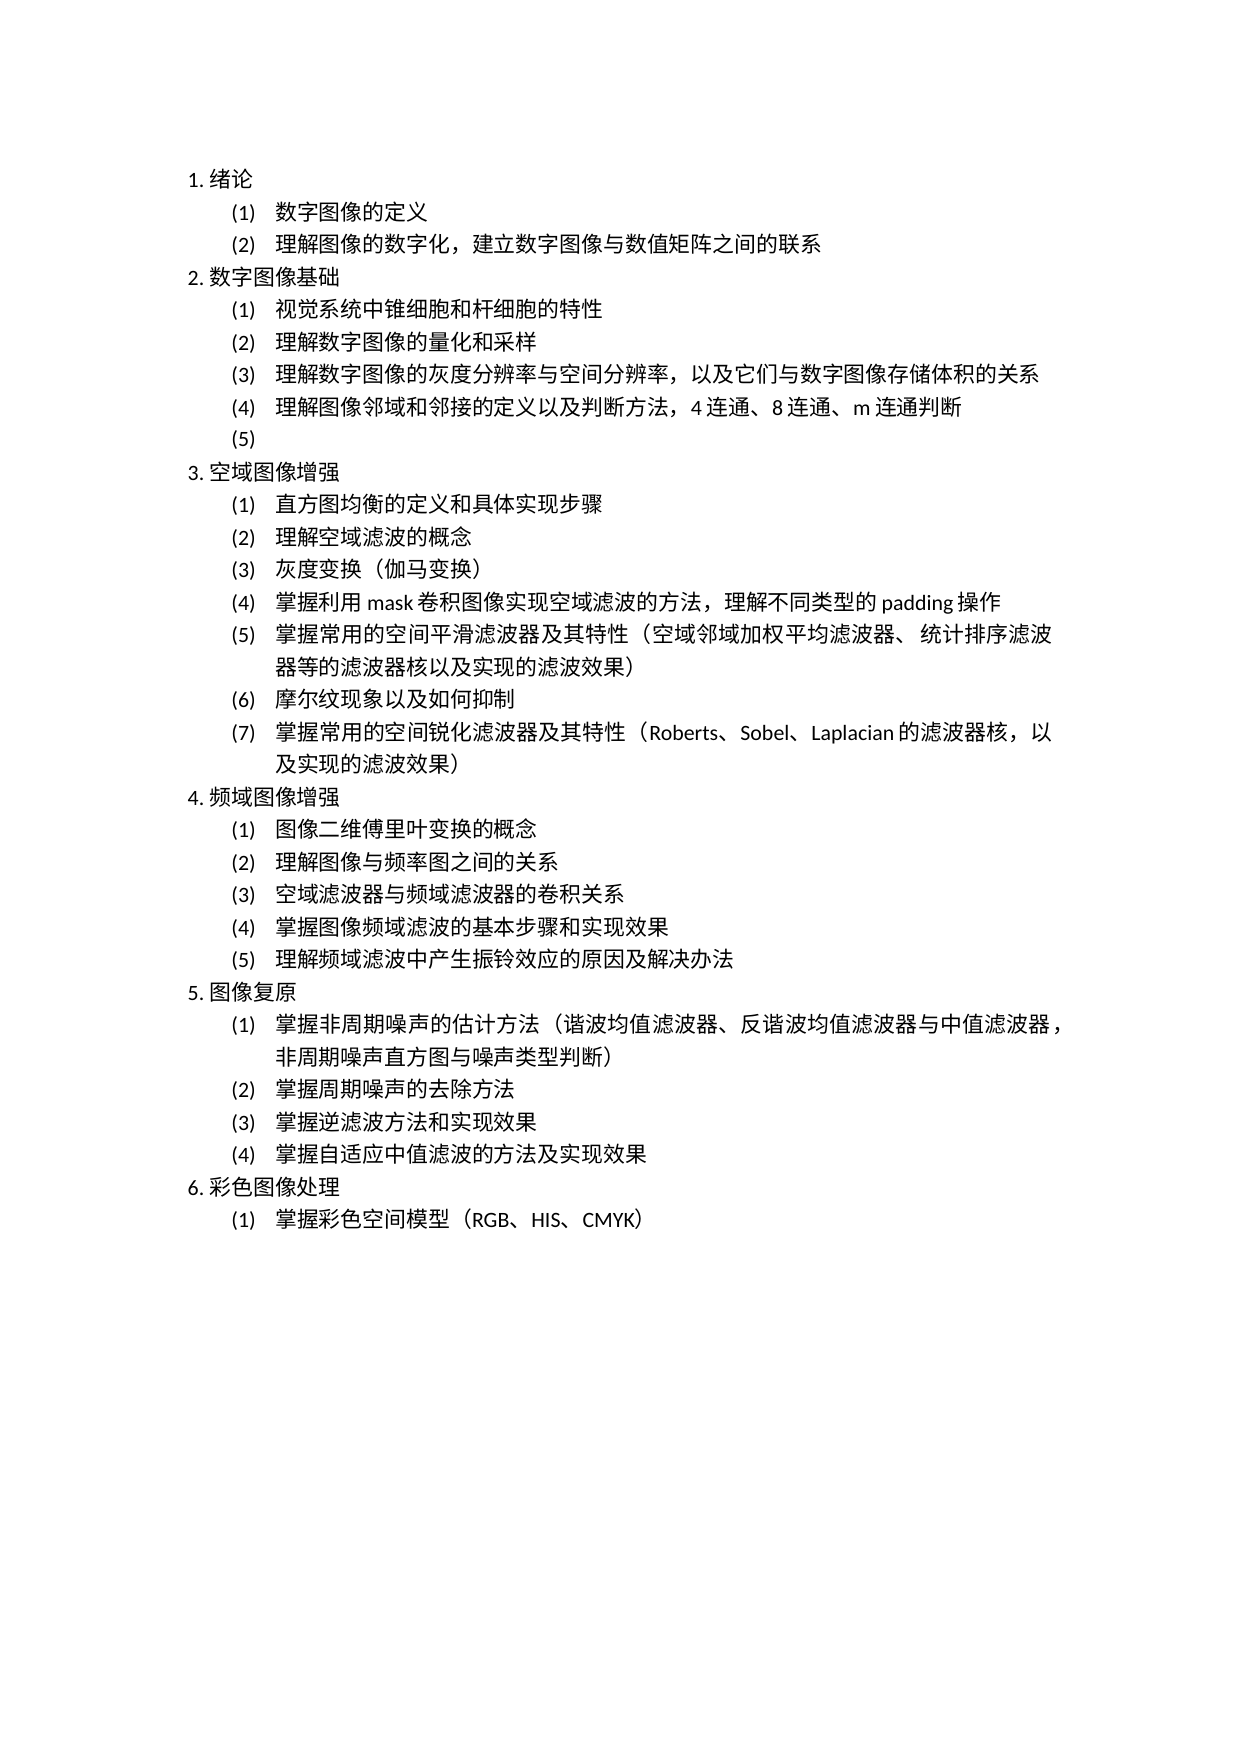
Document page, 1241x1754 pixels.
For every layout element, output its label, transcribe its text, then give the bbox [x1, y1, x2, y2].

list 掌握周期噪声的去除方法 [231, 1072, 1053, 1104]
list 绪论 [187, 162, 1053, 194]
list 数字图像的定义 [231, 194, 1053, 227]
list 掌握彩色空间模型（RGB、HIS、CMYK） [231, 1202, 1053, 1234]
list 理解图像邻域和邻接的定义以及判断方法，4连通、8连通、m连通判断 [231, 389, 1053, 422]
list 理解数字图像的灰度分辨率与空间分辨率，以及它们与数字图像存储体积的关系 [231, 357, 1053, 389]
list 理解频域滤波中产生振铃效应的原因及解决办法 [231, 942, 1053, 974]
list 掌握自适应中值滤波的方法及实现效果 [231, 1137, 1053, 1169]
list 空域滤波器与频域滤波器的卷积关系 [231, 877, 1053, 909]
list 掌握常用的空间锐化滤波器及其特性（Roberts、Sobel、Laplacian的滤波器核，以及实现的滤波效果） [231, 714, 1053, 779]
list 图像二维傅里叶变换的概念 [231, 812, 1053, 844]
list 理解空域滤波的概念 [231, 519, 1053, 552]
list 频域图像增强 [187, 779, 1053, 812]
list 空域图像增强 [187, 454, 1053, 487]
list 摩尔纹现象以及如何抑制 [231, 682, 1053, 714]
list 灰度变换（伽马变换） [231, 552, 1053, 584]
list 掌握图像频域滤波的基本步骤和实现效果 [231, 909, 1053, 942]
list 视觉系统中锥细胞和杆细胞的特性 [231, 292, 1053, 324]
list 掌握逆滤波方法和实现效果 [231, 1104, 1053, 1137]
list 理解图像与频率图之间的关系 [231, 844, 1053, 877]
list 图像复原 [187, 974, 1053, 1007]
list 直方图均衡的定义和具体实现步骤 [231, 487, 1053, 519]
list 掌握常用的空间平滑滤波器及其特性（空域邻域加权平均滤波器、统计排序滤波器等的滤波器核以及实现的滤波效果） [231, 617, 1053, 682]
list 掌握利用mask卷积图像实现空域滤波的方法，理解不同类型的padding操作 [231, 584, 1053, 617]
list 彩色图像处理 [187, 1169, 1053, 1202]
list 掌握非周期噪声的估计方法（谐波均值滤波器、反谐波均值滤波器与中值滤波器，非周期噪声直方图与噪声类型判断） [231, 1007, 1053, 1072]
list 数字图像基础 [187, 259, 1053, 292]
list 理解图像的数字化，建立数字图像与数值矩阵之间的联系 [231, 227, 1053, 259]
list 理解数字图像的量化和采样 [231, 324, 1053, 357]
